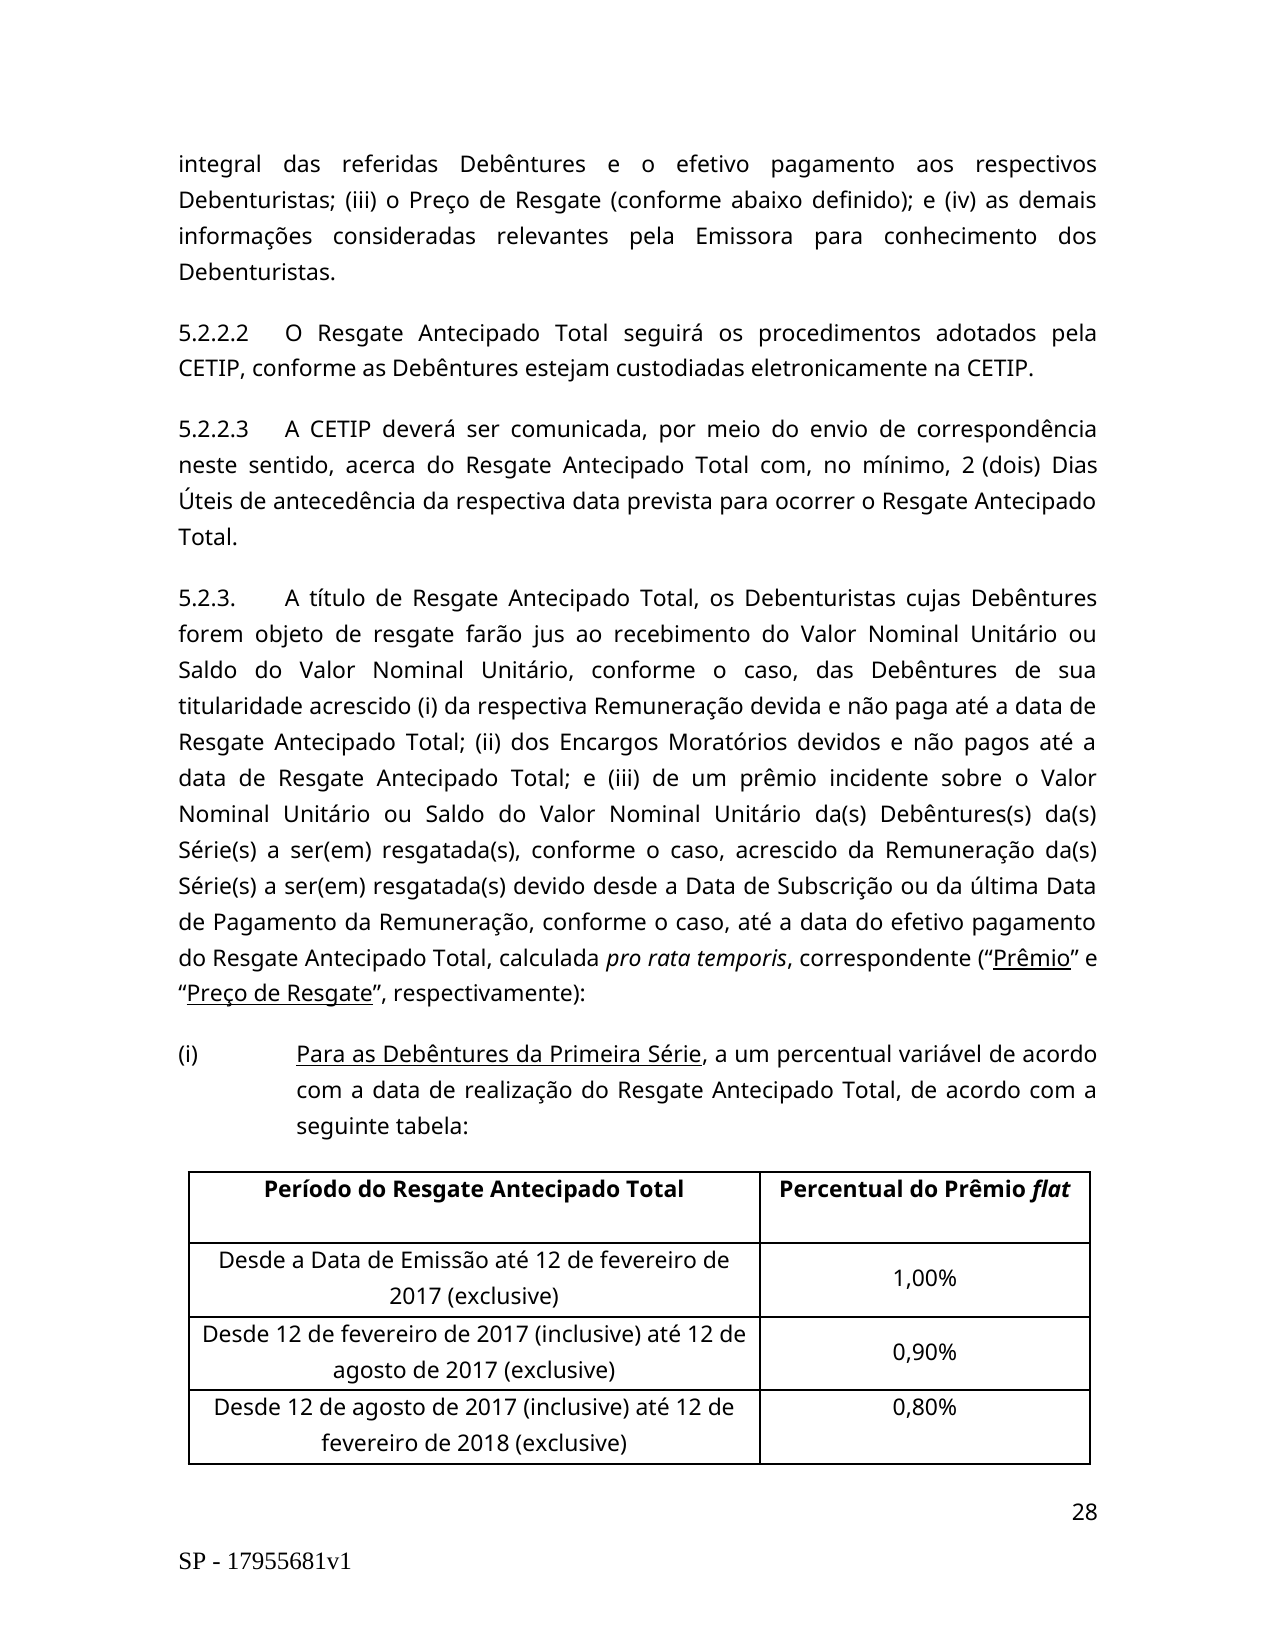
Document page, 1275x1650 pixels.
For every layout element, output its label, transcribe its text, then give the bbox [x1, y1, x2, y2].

table_cell 0,80% [761, 1391, 1089, 1463]
table_header Período do Resgate Antecipado Total [190, 1173, 759, 1242]
table_header Percentual do Prêmio flat [761, 1173, 1089, 1242]
subtitle A CETIP deverá ser comunicada, por meio do envio de correspondência neste sentido, acerca do Resgate Antecipado Total com, no mínimo, 2 (dois) Dias Úteis de antecedência da respectiva data prevista para ocorrer o Resgate Antecipado Total. [178, 413, 1098, 552]
table_cell Desde a Data de Emissão até 12 de fevereiro de 2017 (exclusive) [190, 1244, 759, 1316]
subtitle Para as Debêntures da Primeira Série, a um percentual variável de acordo com a data de realização do Resgate Antecipado Total, de acordo com a seguinte tabela: [178, 1038, 1098, 1141]
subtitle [178, 148, 1098, 287]
table_cell 0,90% [761, 1318, 1089, 1389]
table_cell 1,00% [761, 1244, 1089, 1316]
table_cell Desde 12 de fevereiro de 2017 (inclusive) até 12 de agosto de 2017 (exclusive) [190, 1318, 759, 1389]
table_cell Desde 12 de agosto de 2017 (inclusive) até 12 de fevereiro de 2018 (exclusive) [190, 1391, 759, 1463]
subtitle O Resgate Antecipado Total seguirá os procedimentos adotados pela CETIP, conforme as Debêntures estejam custodiadas eletronicamente na CETIP. [178, 316, 1098, 384]
subtitle A título de Resgate Antecipado Total, os Debenturistas cujas Debêntures forem objeto de resgate farão jus ao recebimento do Valor Nominal Unitário ou Saldo do Valor Nominal Unitário, conforme o caso, das Debêntures de sua titularidade acrescido (i) da respectiva Remuneração devida e não paga até a data de Resgate Antecipado Total; (ii) dos Encargos Moratórios devidos e não pagos até a data de Resgate Antecipado Total; e (iii) de um prêmio incidente sobre o Valor Nominal Unitário ou Saldo do Valor Nominal Unitário da(s) Debêntures(s) da(s) Série(s) a ser(em) resgatada(s), conforme o caso, acrescido da Remuneração da(s) Série(s) a ser(em) resgatada(s) devido desde a Data de Subscrição ou da última Data de Pagamento da Remuneração, conforme o caso, até a data do efetivo pagamento do Resgate Antecipado Total, calculada pro rata temporis, correspondente (“Prêmio” e “Preço de Resgate”, respectivamente): [178, 582, 1098, 1009]
